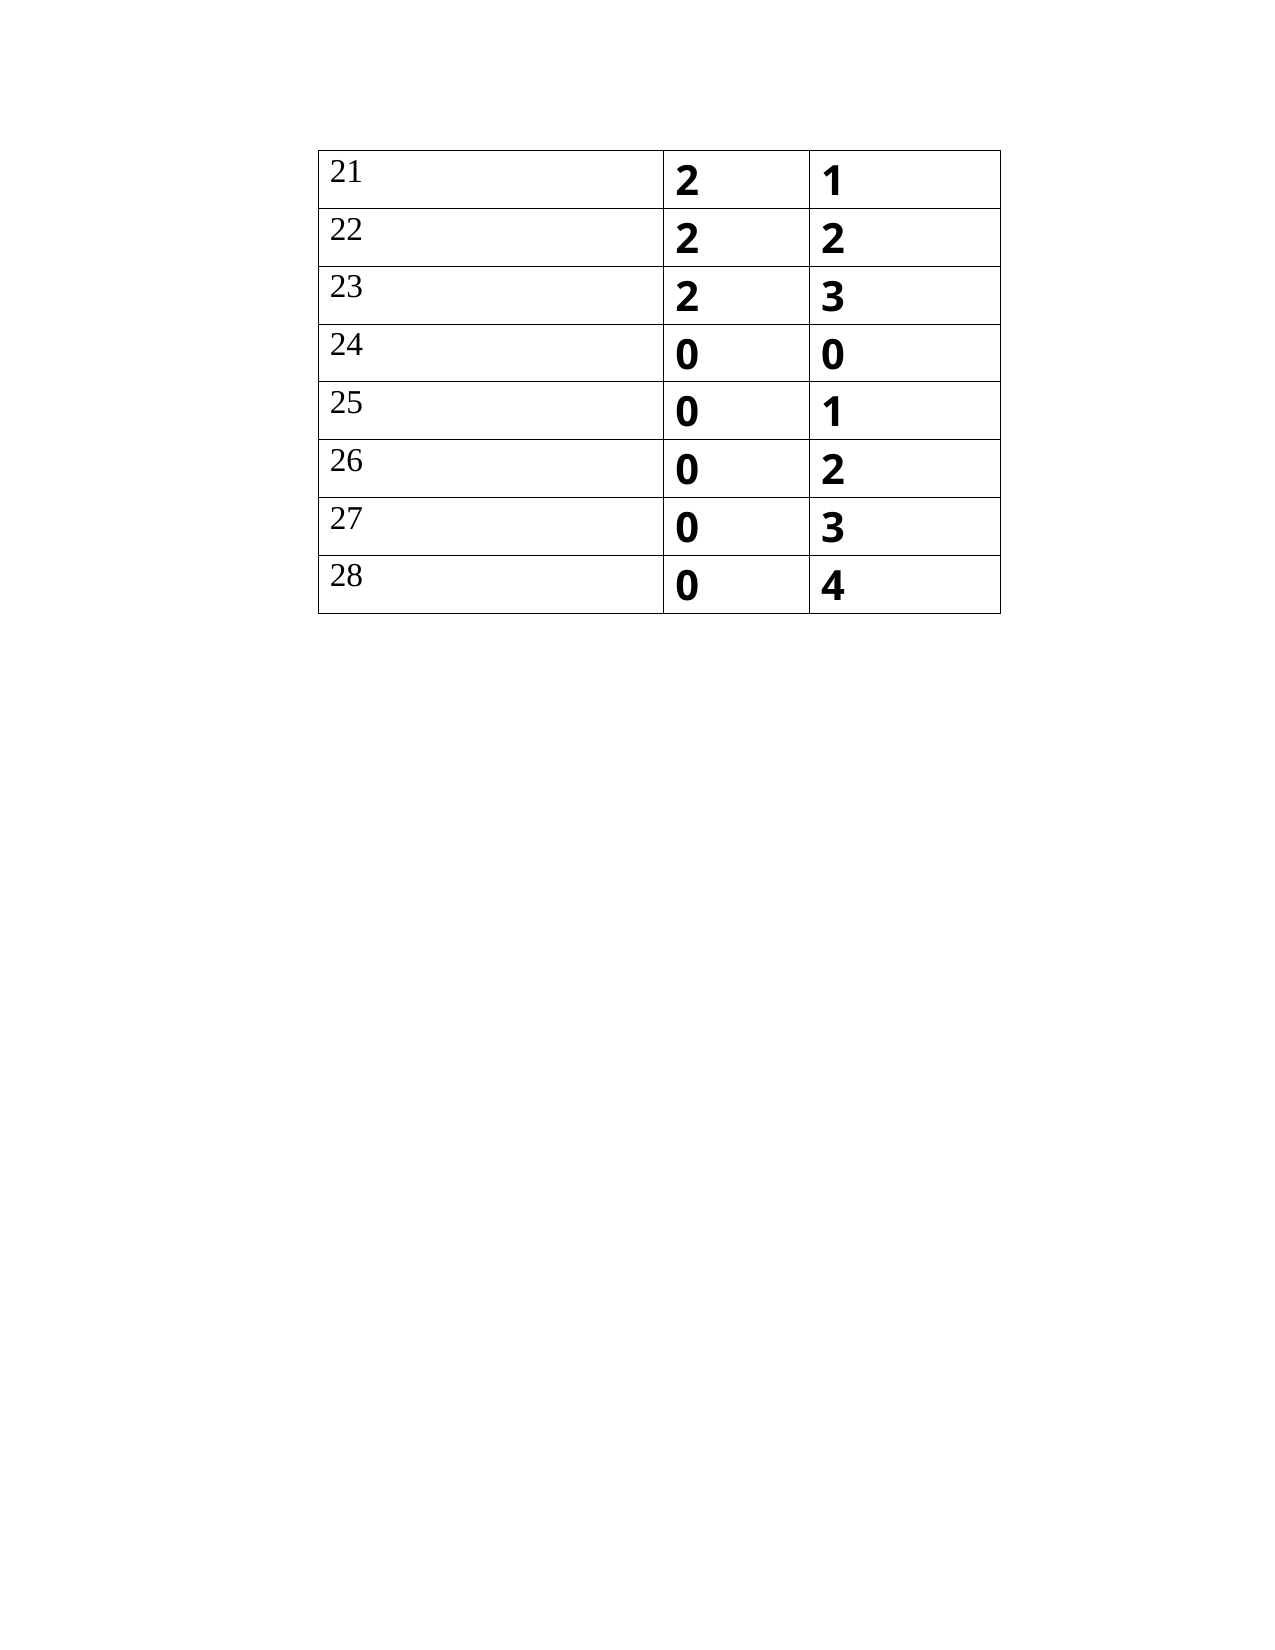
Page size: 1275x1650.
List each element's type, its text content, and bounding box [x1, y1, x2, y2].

table_cell 2 [810, 440, 1000, 497]
table_cell 22 [319, 209, 663, 266]
table_cell 2 [664, 267, 809, 323]
table_cell 0 [664, 498, 809, 555]
table_cell 1 [810, 151, 1000, 208]
table_cell 0 [664, 382, 809, 439]
table_cell 3 [810, 498, 1000, 555]
table_cell 21 [319, 151, 663, 208]
table_cell 0 [664, 325, 809, 381]
table_cell 2 [664, 151, 809, 208]
table_cell 2 [664, 209, 809, 266]
table_cell 0 [664, 440, 809, 497]
table_cell 27 [319, 498, 663, 555]
table_cell 23 [319, 267, 663, 323]
table_cell 28 [319, 556, 663, 612]
table_cell 3 [810, 267, 1000, 323]
table_cell 24 [319, 325, 663, 381]
table_cell 4 [810, 556, 1000, 612]
table_cell 1 [810, 382, 1000, 439]
table_cell 0 [664, 556, 809, 612]
table_cell 2 [810, 209, 1000, 266]
table_cell 0 [810, 325, 1000, 381]
table_cell 25 [319, 382, 663, 439]
table_cell 26 [319, 440, 663, 497]
